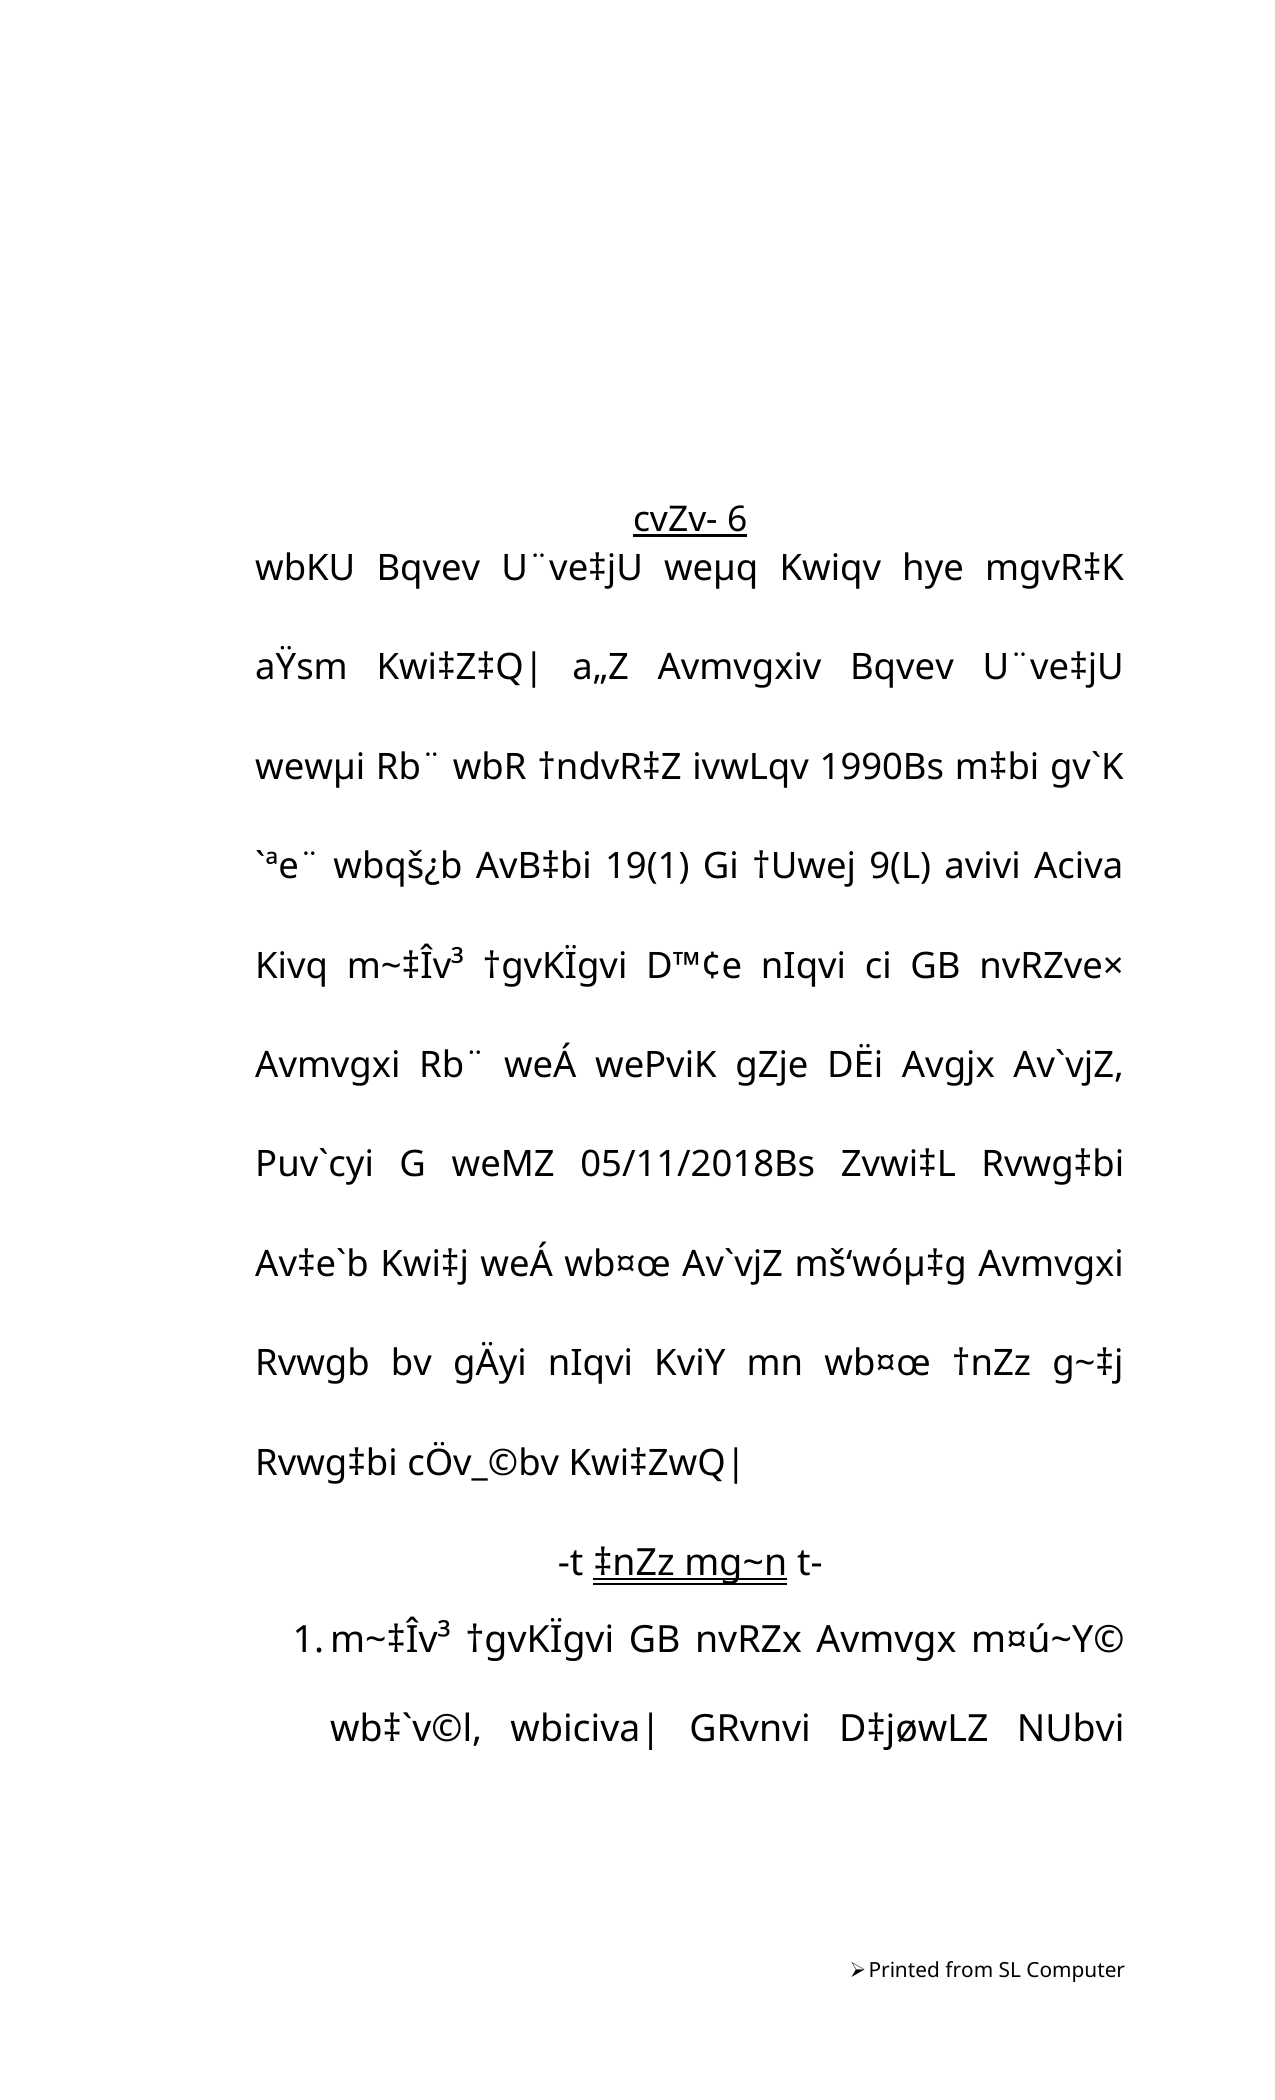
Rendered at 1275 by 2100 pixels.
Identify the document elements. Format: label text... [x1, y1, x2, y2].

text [255, 542, 1125, 1486]
text -t ‡nZz mg~n t- [255, 1535, 1125, 1586]
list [292, 1612, 1125, 1752]
